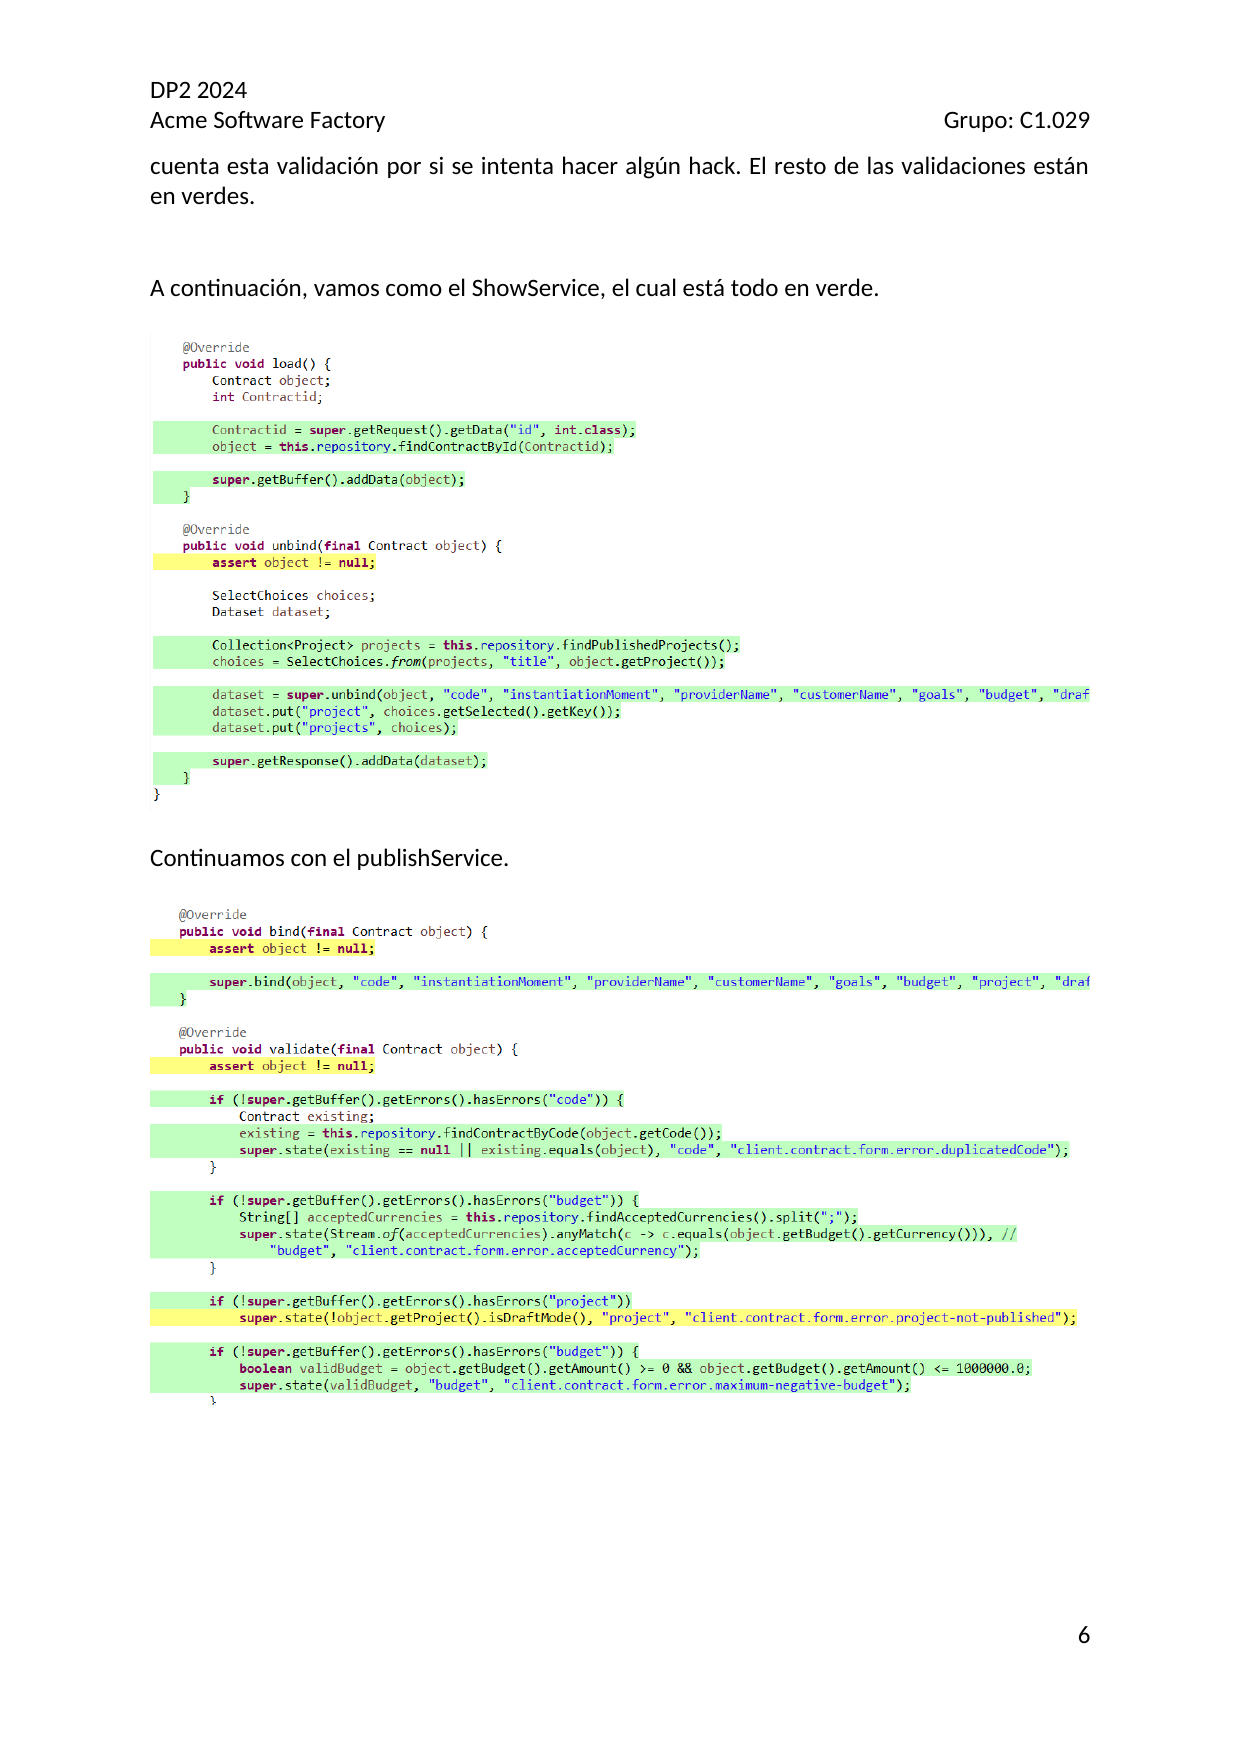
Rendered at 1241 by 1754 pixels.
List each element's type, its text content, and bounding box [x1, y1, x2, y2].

picture [150, 333, 1090, 812]
picture [150, 902, 1090, 1405]
text A continuación, vamos como el ShowService, el cual está todo en verde. [150, 272, 1090, 303]
text Continuamos con el publishService. [150, 842, 1090, 872]
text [150, 150, 1090, 211]
